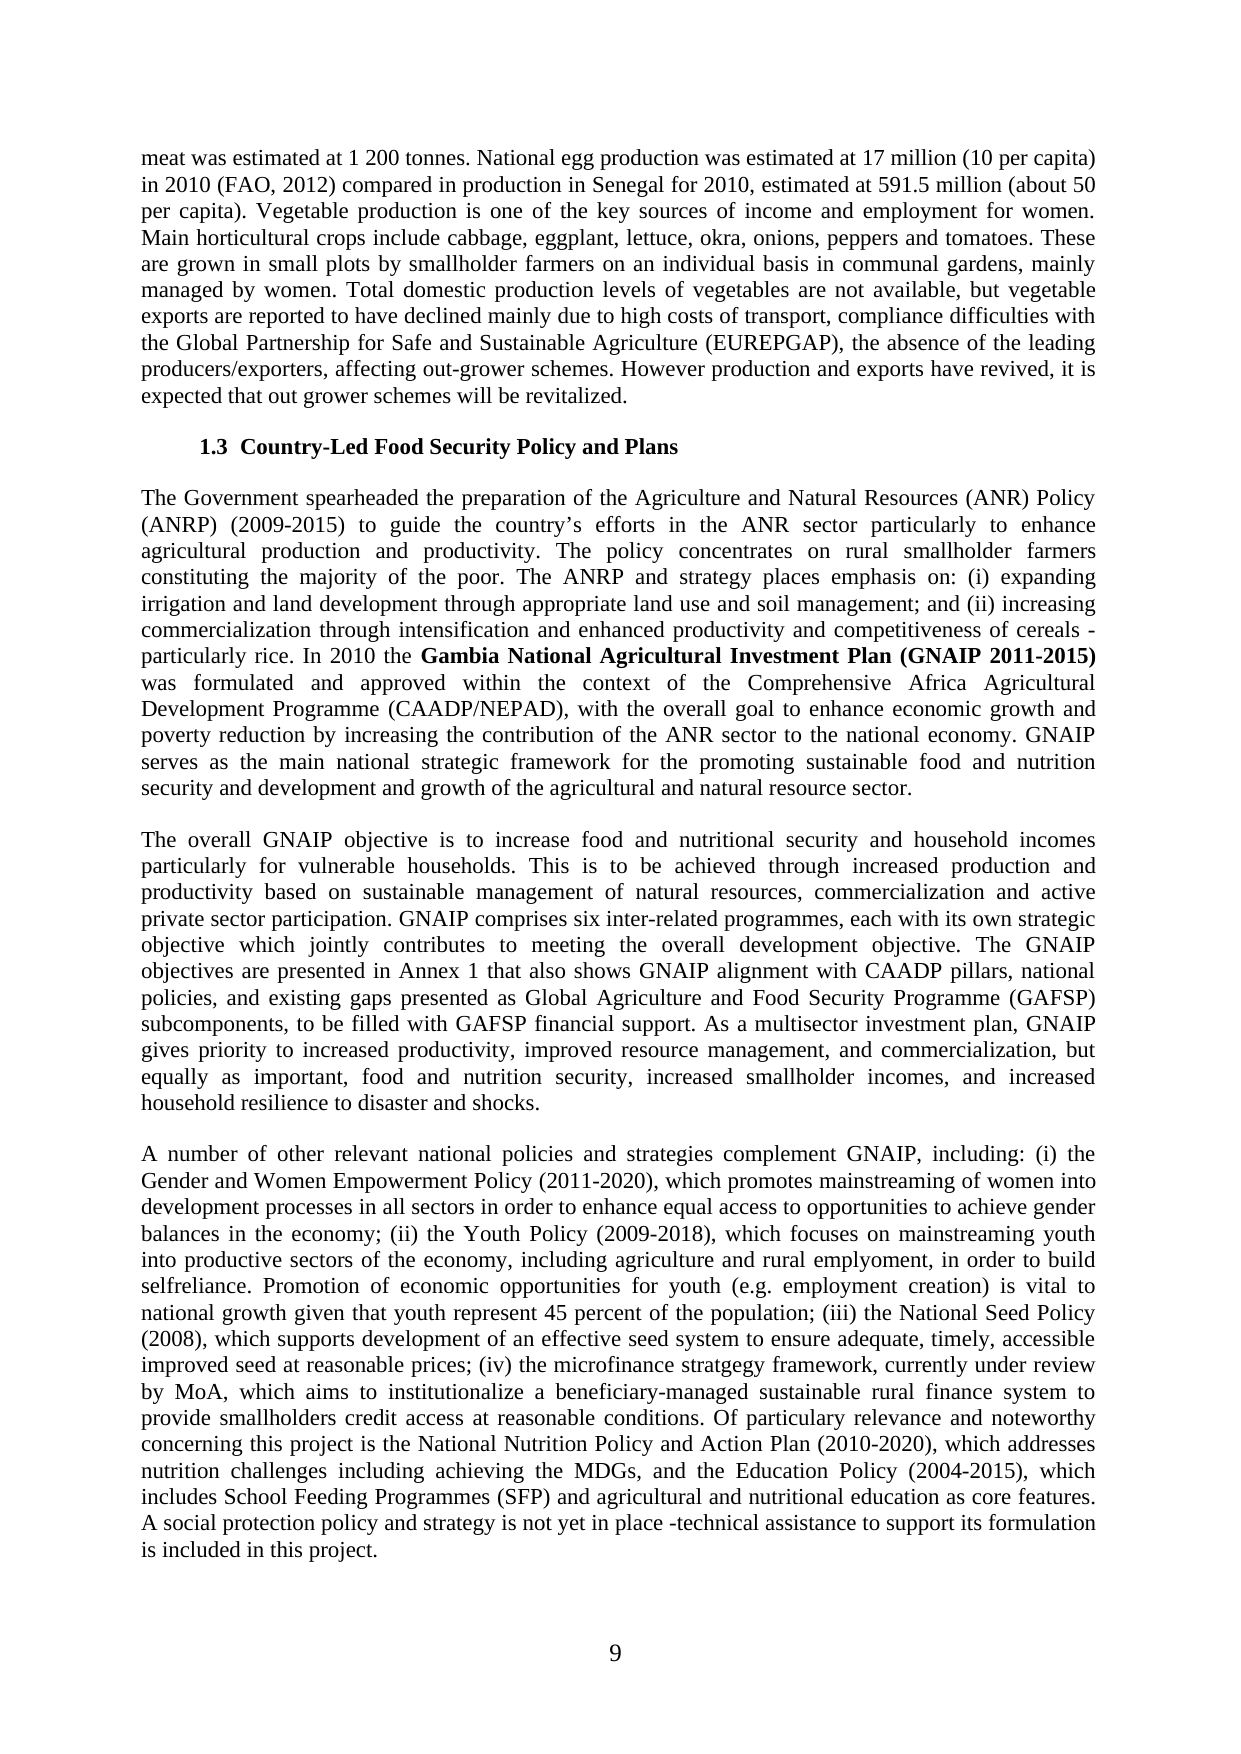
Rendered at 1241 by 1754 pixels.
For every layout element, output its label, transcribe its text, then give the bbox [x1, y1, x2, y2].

subtitle Country-Led Food Security Policy and Plans [141, 433, 1097, 459]
text A number of other relevant national policies and strategies complement GNAIP, including: (i) the Gender and Women Empowerment Policy (2011-2020), which promotes mainstreaming of women into development processes in all sectors in order to enhance equal access to opportunities to achieve gender balances in the economy; (ii) the Youth Policy (2009-2018), which focuses on mainstreaming youth into productive sectors of the economy, including agriculture and rural emplyoment, in order to build selfreliance. Promotion of economic opportunities for youth (e.g. employment creation) is vital to national growth given that youth represent 45 percent of the population; (iii) the National Seed Policy (2008), which supports development of an effective seed system to ensure adequate, timely, accessible improved seed at reasonable prices; (iv) the microfinance stratgegy framework, currently under review by MoA, which aims to institutionalize a beneficiary-managed sustainable rural finance system to provide smallholders credit access at reasonable conditions. Of particulary relevance and noteworthy concerning this project is the National Nutrition Policy and Action Plan (2010-2020), which addresses nutrition challenges including achieving the MDGs, and the Education Policy (2004-2015), which includes School Feeding Programmes (SFP) and agricultural and nutritional education as core features. A social protection policy and strategy is not yet in place -technical assistance to support its formulation is included in this project. [141, 1141, 1097, 1562]
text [141, 144, 1097, 408]
text The overall GNAIP objective is to increase food and nutritional security and household incomes particularly for vulnerable households. This is to be achieved through increased production and productivity based on sustainable management of natural resources, commercialization and active private sector participation. GNAIP comprises six inter-related programmes, each with its own strategic objective which jointly contributes to meeting the overall development objective. The GNAIP objectives are presented in Annex 1 that also shows GNAIP alignment with CAADP pillars, national policies, and existing gaps presented as Global Agriculture and Food Security Programme (GAFSP) subcomponents, to be filled with GAFSP financial support. As a multisector investment plan, GNAIP gives priority to increased productivity, improved resource management, and commercialization, but equally as important, food and nutrition security, increased smallholder incomes, and increased household resilience to disaster and shocks. [141, 826, 1097, 1116]
text The Government spearheaded the preparation of the Agriculture and Natural Resources (ANR) Policy (ANRP) (2009-2015) to guide the country’s efforts in the ANR sector particularly to enhance agricultural production and productivity. The policy concentrates on rural smallholder farmers constituting the majority of the poor. The ANRP and strategy places emphasis on: (i) expanding irrigation and land development through appropriate land use and soil management; and (ii) increasing commercialization through intensification and enhanced productivity and competitiveness of cereals - particularly rice. In 2010 the Gambia National Agricultural Investment Plan (GNAIP 2011-2015) was formulated and approved within the context of the Comprehensive Africa Agricultural Development Programme (CAADP/NEPAD), with the overall goal to enhance economic growth and poverty reduction by increasing the contribution of the ANR sector to the national economy. GNAIP serves as the main national strategic framework for the promoting sustainable food and nutrition security and development and growth of the agricultural and natural resource sector. [141, 484, 1097, 801]
